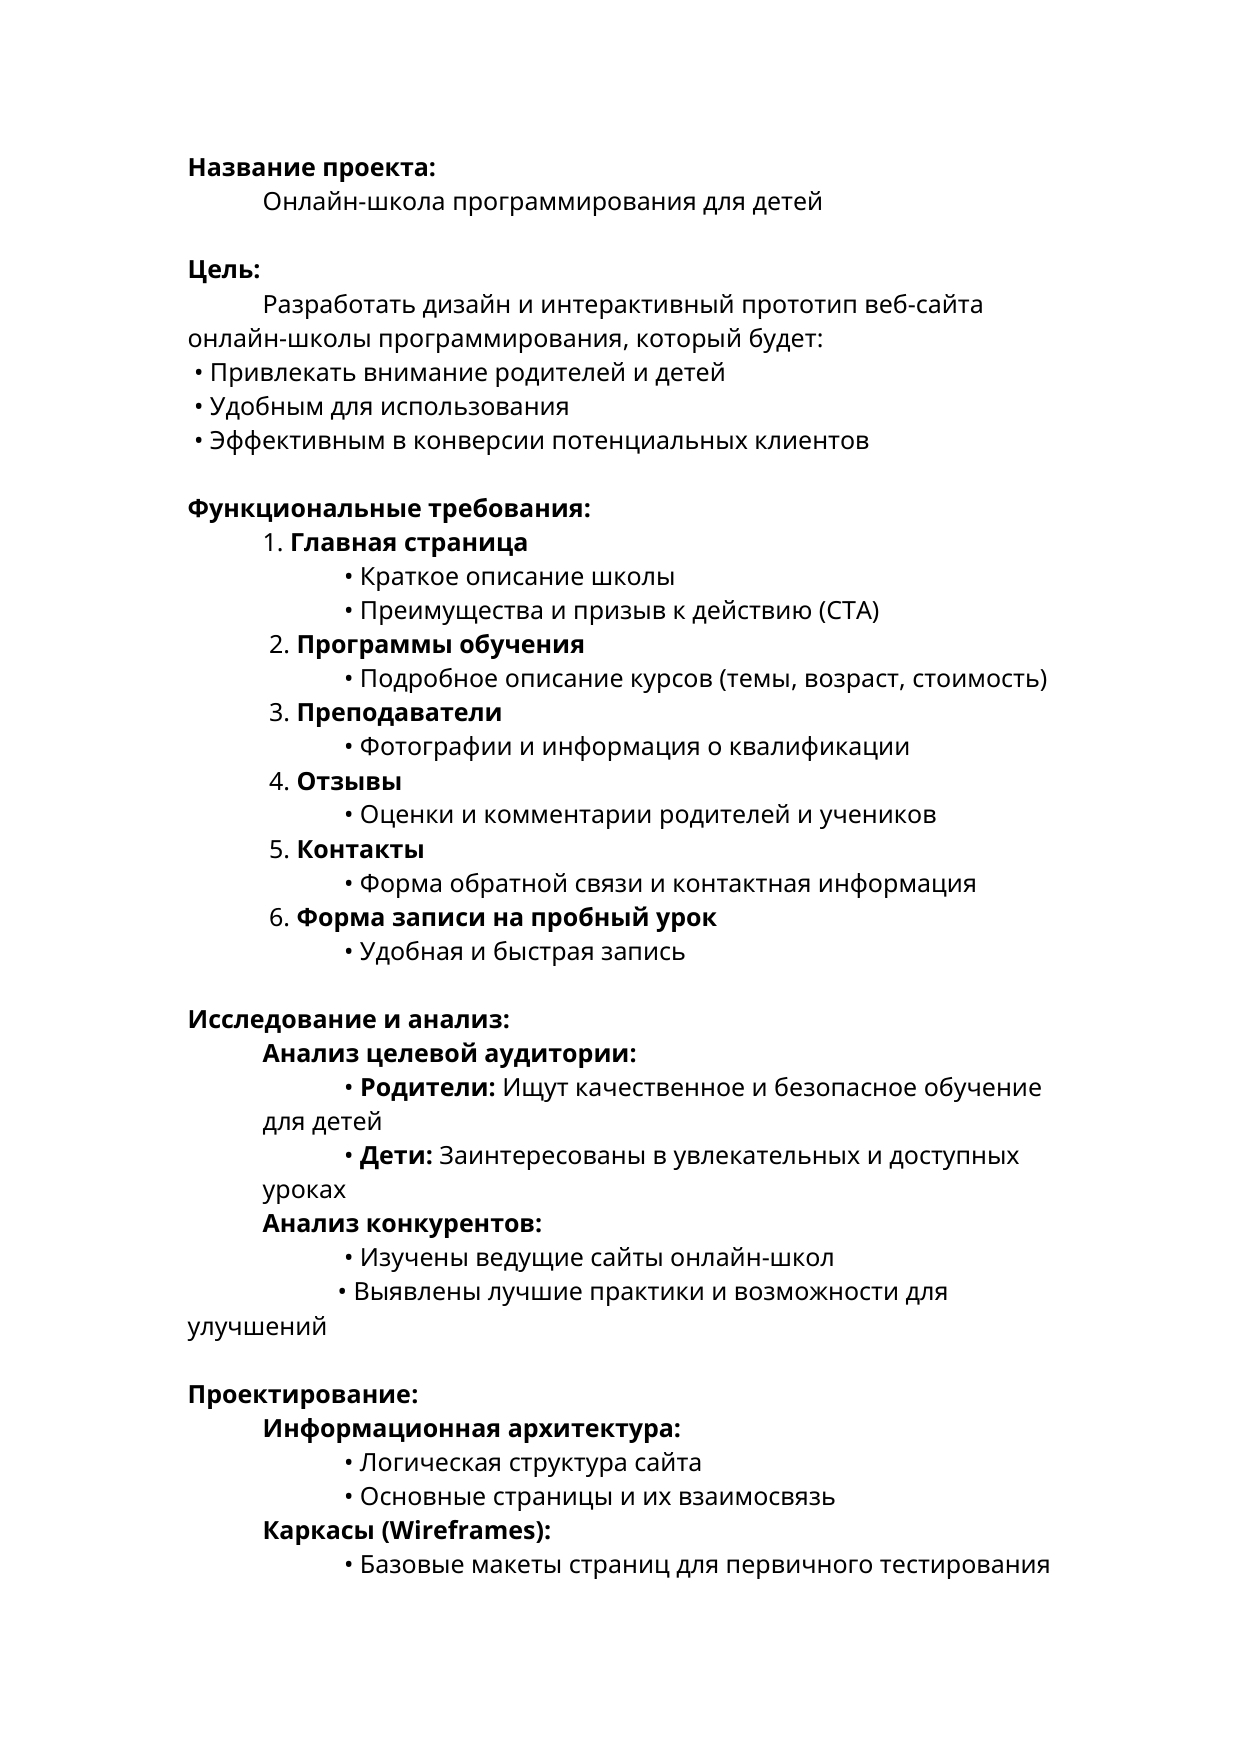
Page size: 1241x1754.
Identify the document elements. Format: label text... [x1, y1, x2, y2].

text • Подробное описание курсов (темы, возраст, стоимость) [262, 661, 1053, 695]
text • Фотографии и информация о квалификации [262, 729, 1053, 763]
text • Изучены ведущие сайты онлайн-школ [262, 1240, 1053, 1274]
text 4. Отзывы [187, 763, 1053, 797]
text 2. Программы обучения [187, 627, 1053, 661]
text Анализ целевой аудитории: [187, 1036, 1053, 1070]
text Анализ конкурентов: [187, 1206, 1053, 1240]
text Проектирование: [187, 1376, 1053, 1410]
text Цель: [187, 252, 1053, 286]
text • Выявлены лучшие практики и возможности для улучшений [187, 1274, 1053, 1342]
text Онлайн-школа программирования для детей [187, 184, 1053, 218]
text Каркасы (Wireframes): [187, 1512, 1053, 1547]
text • Преимущества и призыв к действию (CTA) [262, 593, 1053, 627]
text • Дети: Заинтересованы в увлекательных и доступных уроках [262, 1138, 1053, 1206]
text • Удобная и быстрая запись [262, 933, 1053, 967]
text • Привлекать внимание родителей и детей [187, 354, 1053, 388]
text Функциональные требования: [187, 491, 1053, 525]
text • Краткое описание школы [262, 559, 1053, 593]
text • Удобным для использования [187, 388, 1053, 422]
text Разработать дизайн и интерактивный прототип веб-сайта онлайн-школы программирования, который будет: [187, 286, 1053, 354]
text • Основные страницы и их взаимосвязь [262, 1478, 1053, 1512]
text 6. Форма записи на пробный урок [187, 899, 1053, 933]
text • Родители: Ищут качественное и безопасное обучение для детей [262, 1070, 1053, 1138]
text Название проекта: [187, 150, 1053, 184]
text Информационная архитектура: [187, 1410, 1053, 1444]
text 3. Преподаватели [187, 695, 1053, 729]
text • Логическая структура сайта [262, 1444, 1053, 1478]
text 1. Главная страница [187, 525, 1053, 559]
text Исследование и анализ: [187, 1002, 1053, 1036]
text 5. Контакты [187, 831, 1053, 865]
text • Базовые макеты страниц для первичного тестирования [262, 1547, 1053, 1581]
text • Эффективным в конверсии потенциальных клиентов [187, 422, 1053, 457]
text • Форма обратной связи и контактная информация [262, 865, 1053, 899]
text • Оценки и комментарии родителей и учеников [262, 797, 1053, 831]
